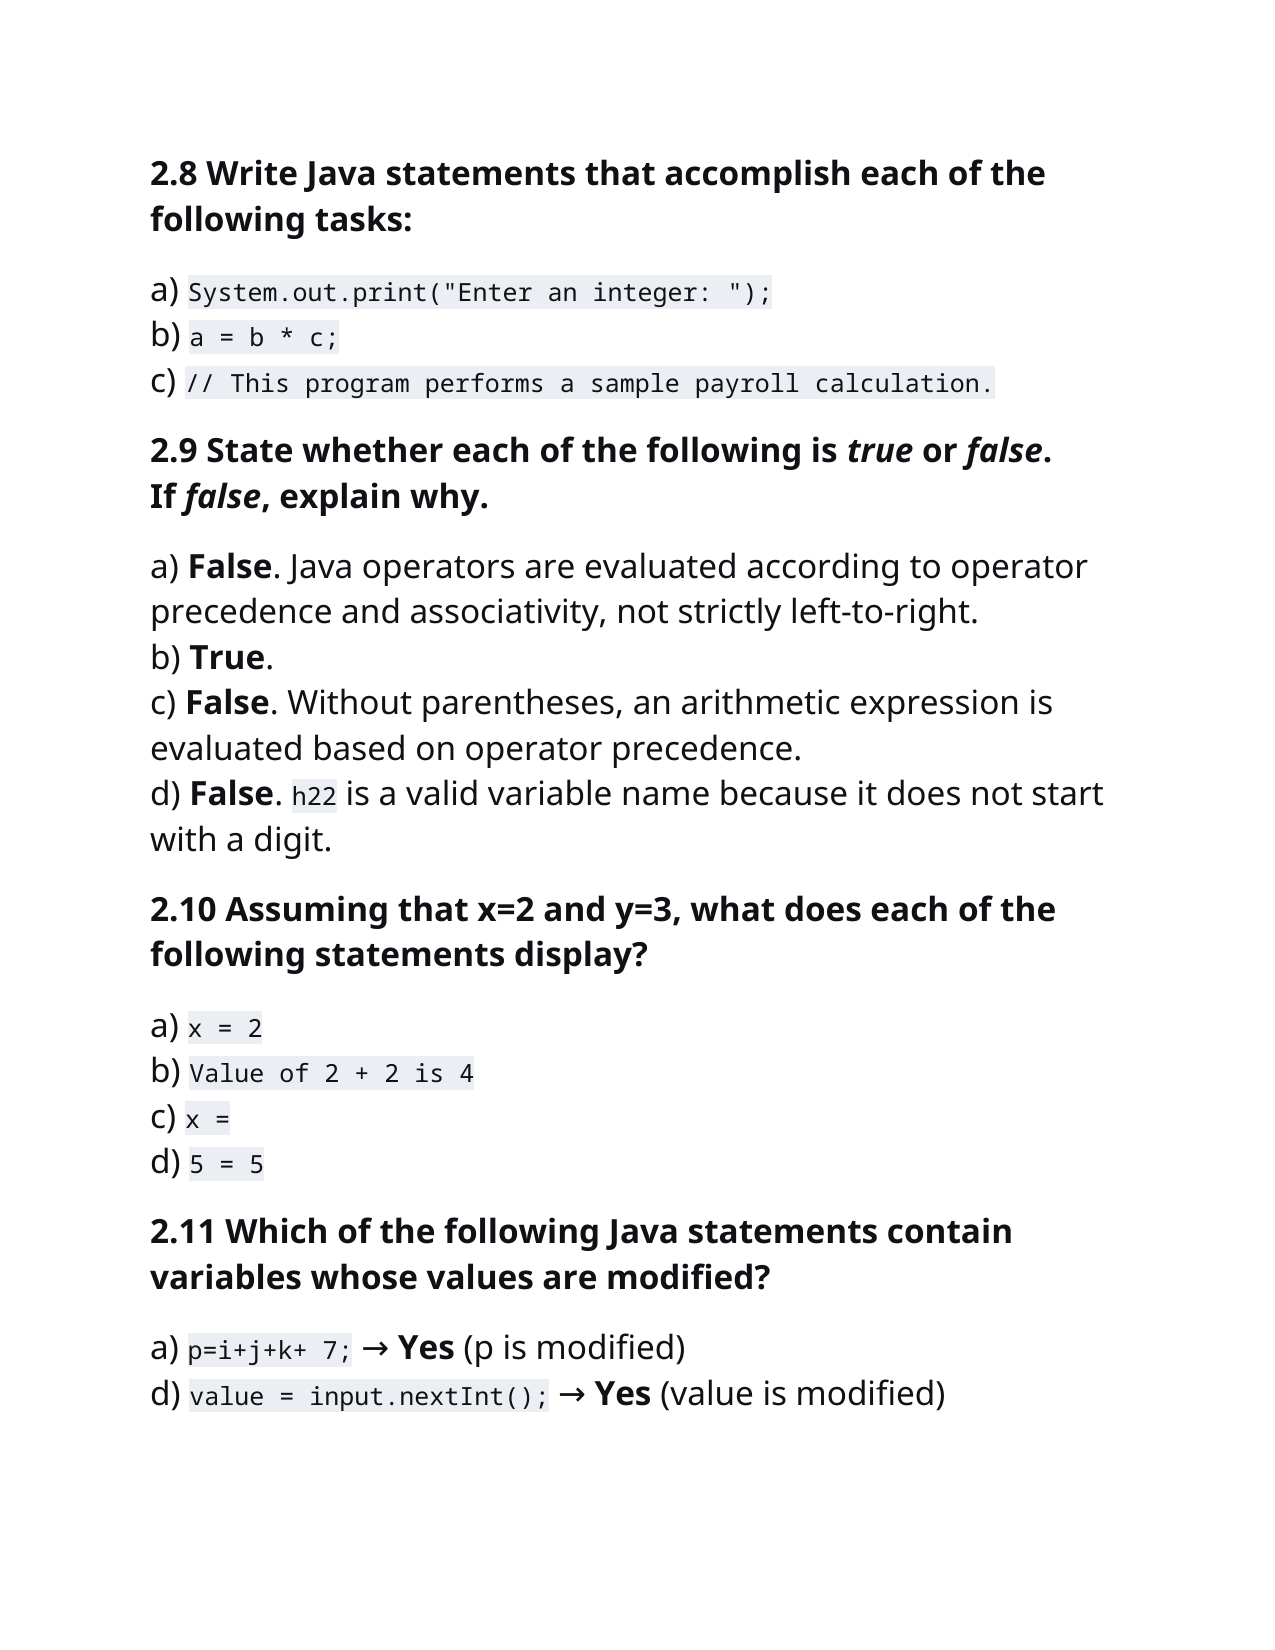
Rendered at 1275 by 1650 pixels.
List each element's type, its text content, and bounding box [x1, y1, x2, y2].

text a) False. Java operators are evaluated according to operator precedence and associativity, not strictly left-to-right. b) True. c) False. Without parentheses, an arithmetic expression is evaluated based on operator precedence. d) False. h22 is a valid variable name because it does not start with a digit. [150, 543, 1125, 861]
text 2.9 State whether each of the following is true or false. If false, explain why. [150, 427, 1125, 518]
text 2.11 Which of the following Java statements contain variables whose values are modified? [150, 1208, 1125, 1299]
text a) p=i+j+k+ 7; → Yes (p is modified) d) value = input.nextInt(); → Yes (value is modified) [150, 1324, 1125, 1415]
text 2.8 Write Java statements that accomplish each of the following tasks: [150, 150, 1125, 241]
text a) System.out.print("Enter an integer: "); b) a = b * c; c) // This program performs a sample payroll calculation. [150, 266, 1125, 402]
text 2.10 Assuming that x=2 and y=3, what does each of the following statements display? [150, 886, 1125, 977]
text a) x = 2 b) Value of 2 + 2 is 4 c) x = d) 5 = 5 [150, 1002, 1125, 1183]
